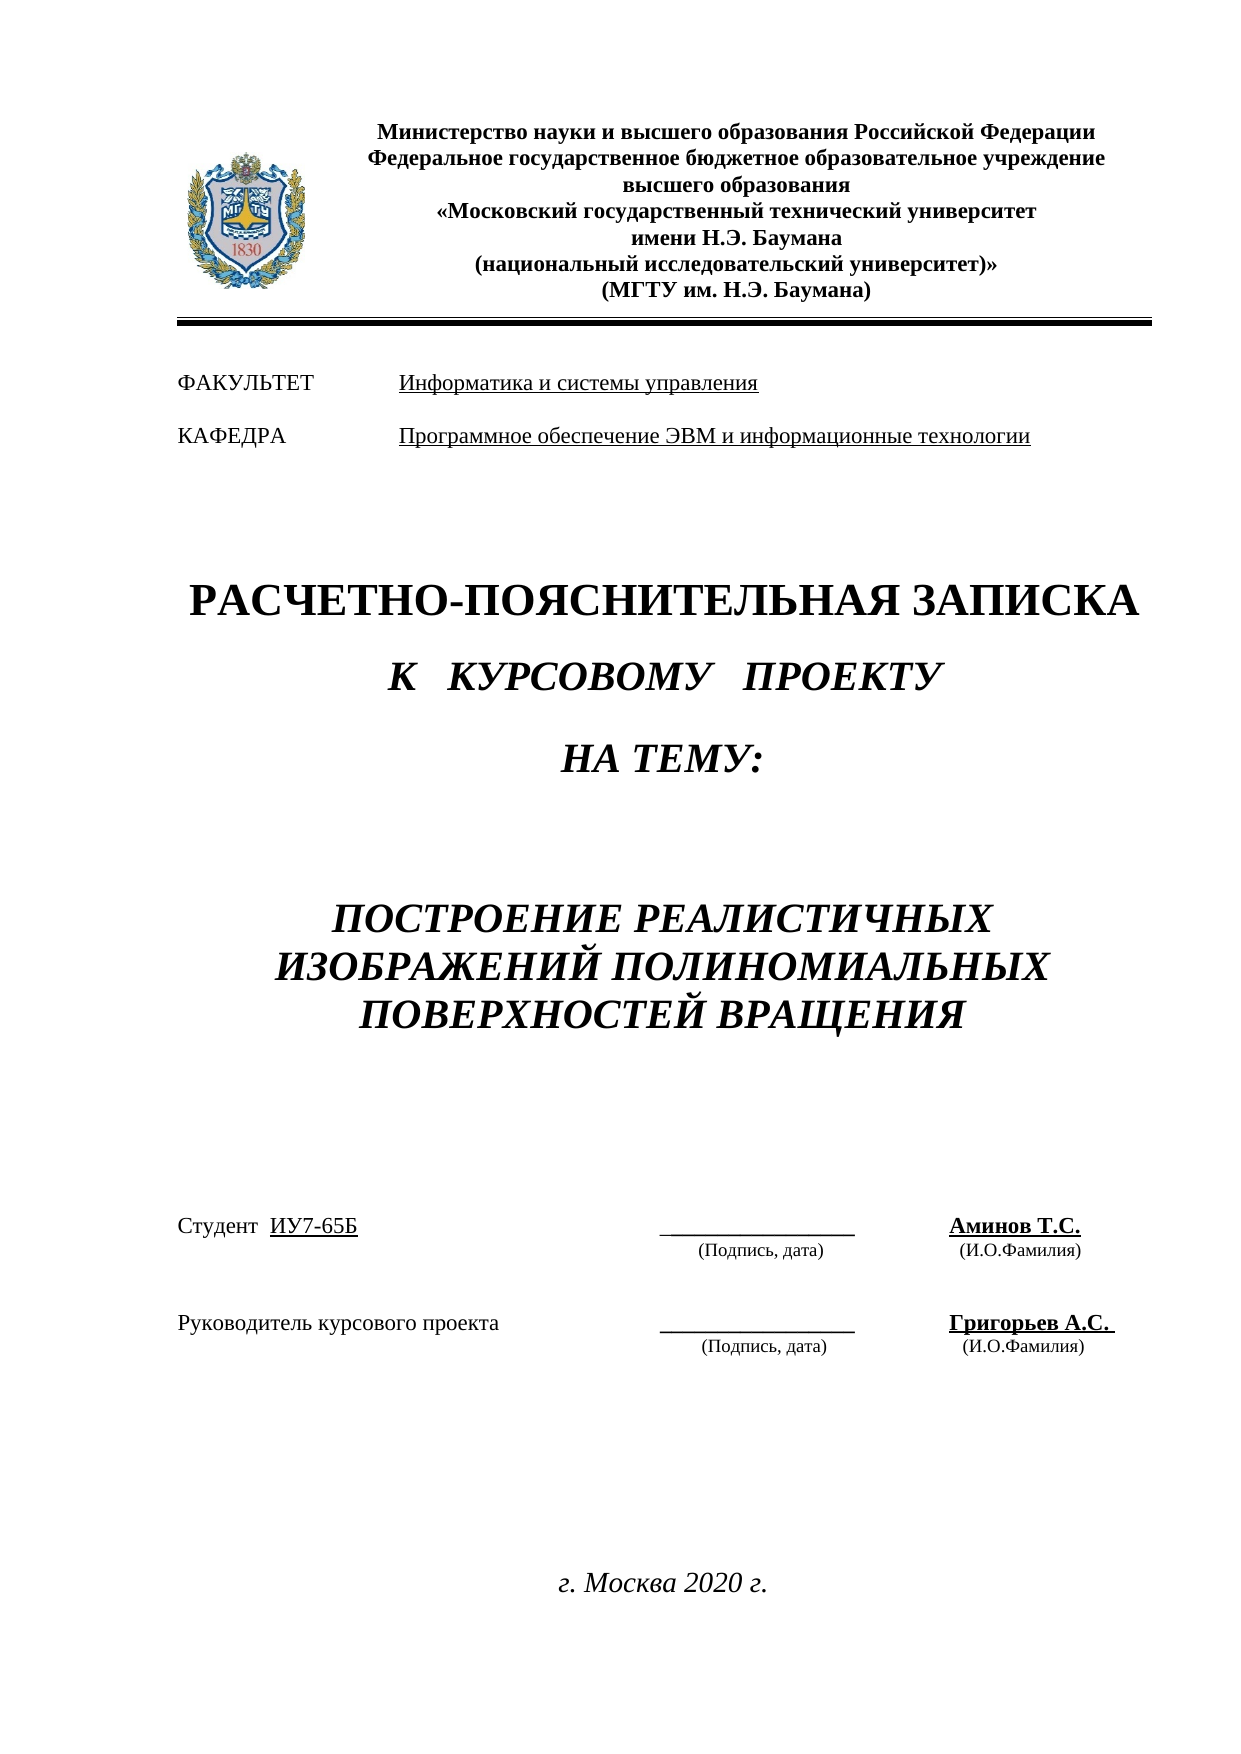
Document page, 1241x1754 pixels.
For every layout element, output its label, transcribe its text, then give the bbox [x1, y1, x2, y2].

text г. Москва 2020 г. [177, 1565, 1152, 1598]
text КАФЕДРА Программное обеспечение ЭВМ и информационные технологии [177, 422, 1152, 448]
text (Подпись, дата) (И.О.Фамилия) [251, 1239, 1093, 1260]
text К КУРСОВОМУ ПРОЕКТУ [177, 652, 1152, 700]
text ФАКУЛЬТЕТ Информатика и системы управления [177, 369, 1152, 396]
text ПОСТРОЕНИЕ РЕАЛИСТИЧНЫХ ИЗОБРАЖЕНИЙ ПОЛИНОМИАЛЬНЫХ ПОВЕРХНОСТЕЙ ВРАЩЕНИЯ [177, 894, 1152, 1038]
text Руководитель курсового проекта _________________ Григорьев А.С. [177, 1308, 1152, 1335]
text Студент ИУ7-65Б _________________ Аминов Т.С. [177, 1212, 1152, 1239]
picture [186, 152, 305, 287]
table_header Министерство науки и высшего образования Российской Федерации Федеральное государственное бюджетное образовательное учреждение высшего образования «Московский государственный технический университет имени Н.Э. Баумана (национальный исследовательский университет)» (МГТУ им. Н.Э. Баумана) [321, 118, 1152, 303]
text (Подпись, дата) (И.О.Фамилия) [620, 1335, 1093, 1356]
table_header [177, 118, 321, 303]
text РАСЧЕТНО-ПОЯСНИТЕЛЬНАЯ ЗАПИСКА [177, 573, 1152, 626]
text НА ТЕМУ: [177, 733, 1152, 781]
